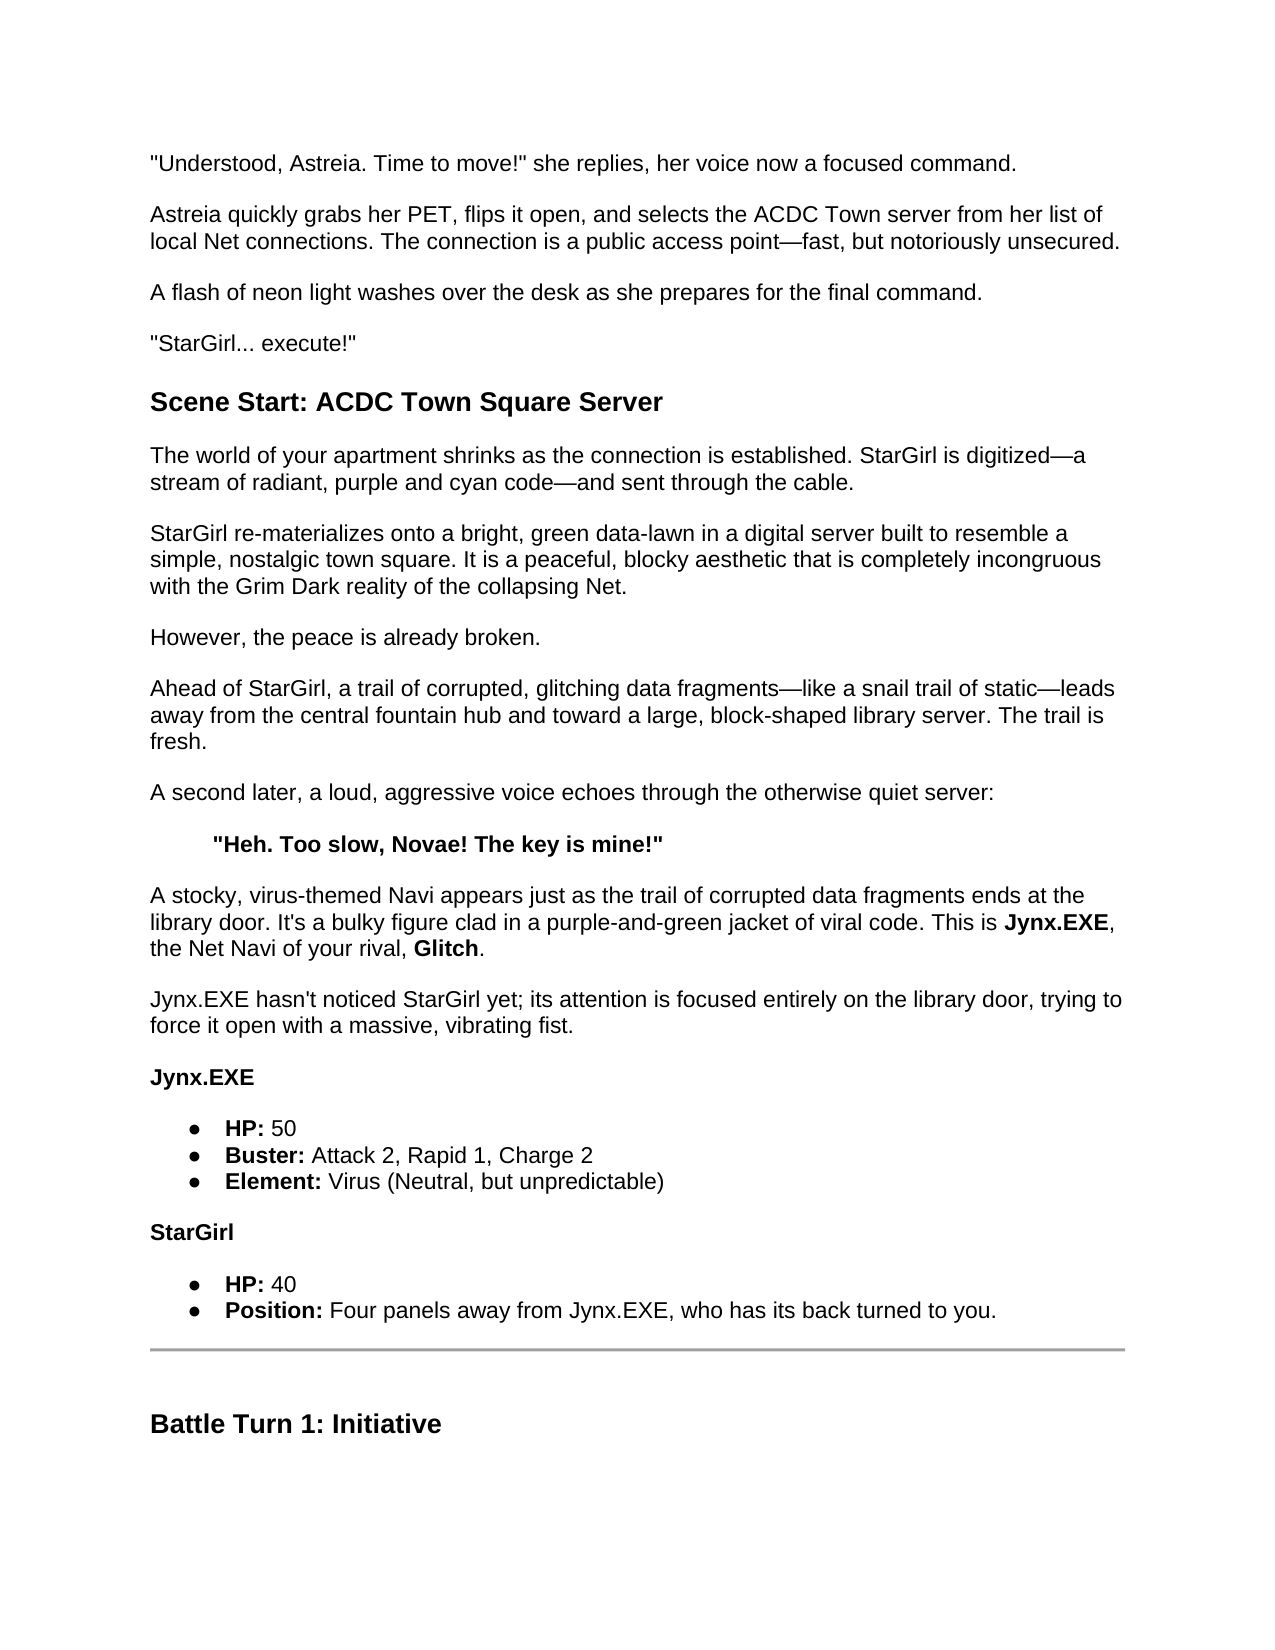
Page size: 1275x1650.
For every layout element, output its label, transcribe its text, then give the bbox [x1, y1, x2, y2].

list HP: 50 [187, 1115, 1125, 1142]
text A stocky, virus-themed Navi appears just as the trail of corrupted data fragments ends at the library door. It's a bulky figure clad in a purple-and-green jacket of viral code. This is Jynx.EXE, the Net Navi of your rival, Glitch. [150, 882, 1125, 961]
subtitle Scene Start: ACDC Town Square Server [150, 386, 1125, 417]
list Buster: Attack 2, Rapid 1, Charge 2 [187, 1142, 1125, 1168]
text Jynx.EXE [150, 1064, 1125, 1090]
text Astreia quickly grabs her PET, flips it open, and selects the ACDC Town server from her list of local Net connections. The connection is a public access point—fast, but notoriously unsecured. [150, 201, 1125, 254]
text "Understood, Astreia. Time to move!" she replies, her voice now a focused command. [150, 150, 1125, 176]
text StarGirl [150, 1219, 1125, 1246]
text However, the peace is already broken. [150, 624, 1125, 650]
text Jynx.EXE hasn't noticed StarGirl yet; its attention is focused entirely on the library door, trying to force it open with a massive, vibrating fist. [150, 986, 1125, 1039]
text StarGirl re-materializes onto a bright, green data-lawn in a digital server built to resemble a simple, nostalgic town square. It is a peaceful, blocky aesthetic that is completely incongruous with the Grim Dark reality of the collapsing Net. [150, 520, 1125, 599]
list HP: 40 [187, 1271, 1125, 1297]
text A second later, a loud, aggressive voice echoes through the otherwise quiet server: [150, 779, 1125, 806]
text A flash of neon light washes over the desk as she prepares for the final command. [150, 279, 1125, 305]
list Element: Virus (Neutral, but unpredictable) [187, 1168, 1125, 1194]
subtitle Battle Turn 1: Initiative [150, 1408, 1125, 1439]
text The world of your apartment shrinks as the connection is established. StarGirl is digitized—a stream of radiant, purple and cyan code—and sent through the cable. [150, 442, 1125, 495]
list Position: Four panels away from Jynx.EXE, who has its back turned to you. [187, 1297, 1125, 1323]
text "Heh. Too slow, Novae! The key is mine!" [212, 831, 1062, 857]
text "StarGirl... execute!" [150, 330, 1125, 357]
text Ahead of StarGirl, a trail of corrupted, glitching data fragments—like a snail trail of static—leads away from the central fountain hub and toward a large, block-shaped library server. The trail is fresh. [150, 675, 1125, 754]
